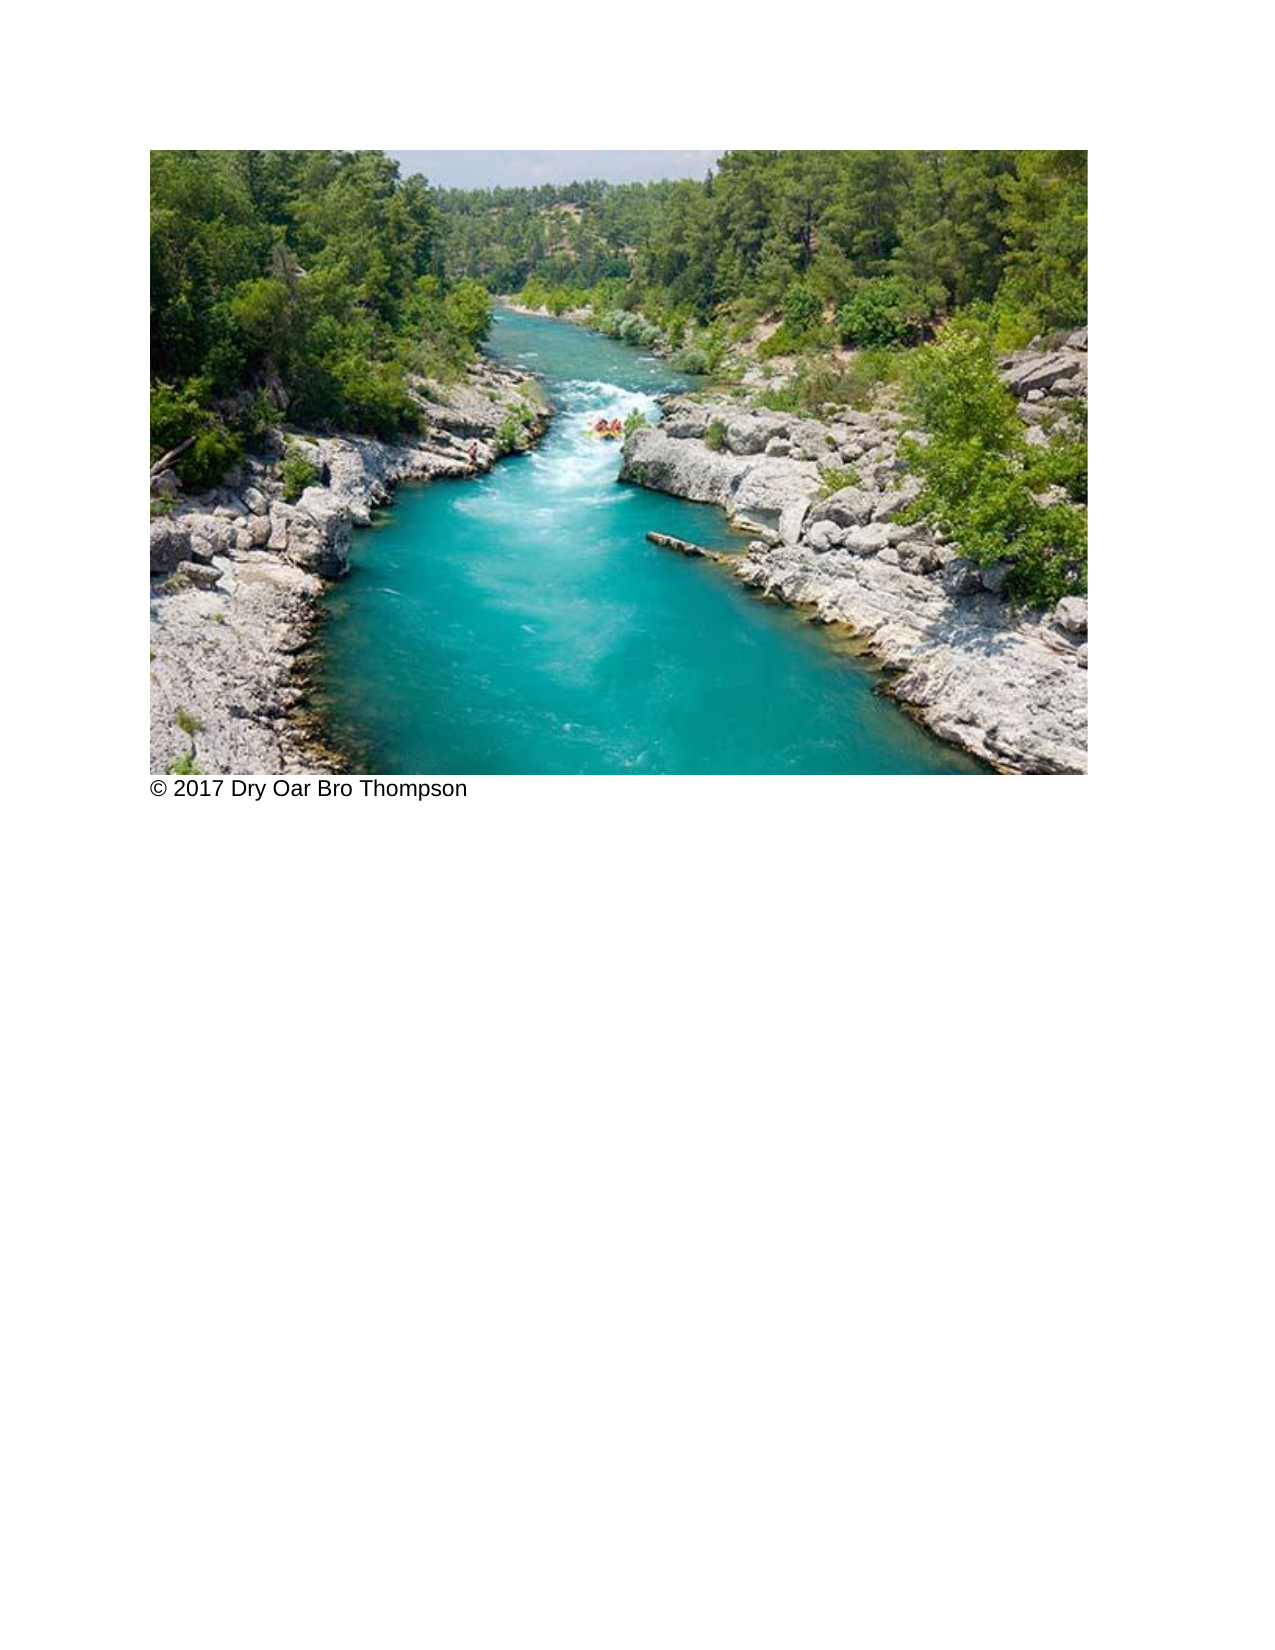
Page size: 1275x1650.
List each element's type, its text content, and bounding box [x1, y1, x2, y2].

picture [150, 150, 1088, 775]
text © 2017 Dry Oar Bro Thompson [150, 775, 1125, 801]
